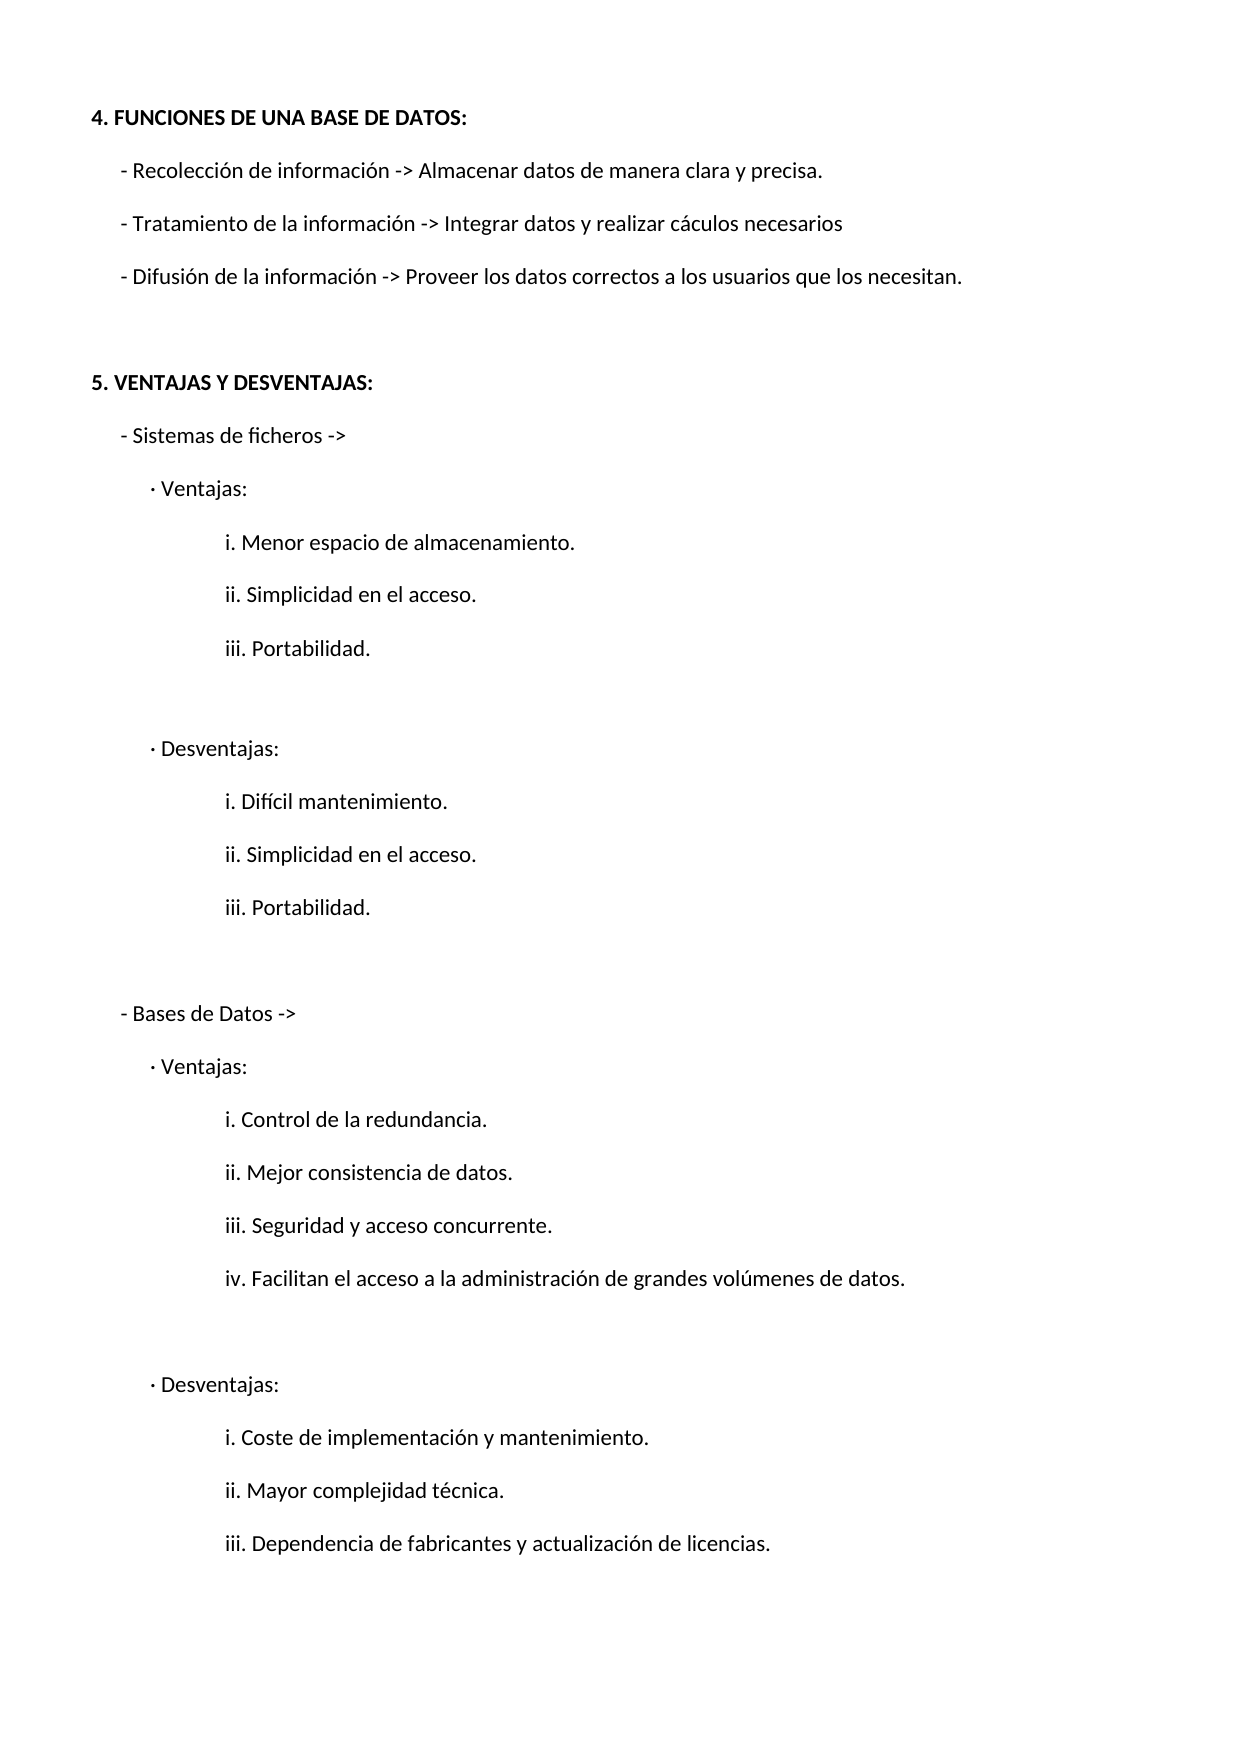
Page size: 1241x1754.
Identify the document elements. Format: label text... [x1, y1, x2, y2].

text 5. VENTAJAS Y DESVENTAJAS: [91, 368, 1090, 397]
text i. Coste de implementación y mantenimiento. [150, 1423, 1090, 1451]
text i. Control de la redundancia. [150, 1105, 1090, 1133]
text iii. Dependencia de fabricantes y actualización de licencias. [150, 1529, 1090, 1557]
text - Difusión de la información -> Proveer los datos correctos a los usuarios que los necesitan. [120, 262, 1090, 291]
text ii. Simplicidad en el acceso. [150, 840, 1090, 868]
text · Desventajas: [150, 1370, 1090, 1398]
text iii. Seguridad y acceso concurrente. [150, 1211, 1090, 1239]
text - Sistemas de ficheros -> [120, 422, 1090, 449]
text 4. FUNCIONES DE UNA BASE DE DATOS: [91, 103, 1090, 131]
text - Bases de Datos -> [120, 999, 1090, 1027]
text ii. Mejor consistencia de datos. [150, 1158, 1090, 1186]
text ii. Simplicidad en el acceso. [150, 581, 1090, 609]
text - Tratamiento de la información -> Integrar datos y realizar cáculos necesarios [120, 209, 1090, 237]
text iv. Facilitan el acceso a la administración de grandes volúmenes de datos. [150, 1264, 1090, 1292]
text i. Difícil mantenimiento. [150, 787, 1090, 815]
text ii. Mayor complejidad técnica. [150, 1476, 1090, 1504]
text · Ventajas: [150, 1052, 1090, 1080]
text · Ventajas: [150, 474, 1090, 503]
text iii. Portabilidad. [150, 634, 1090, 662]
text - Recolección de información -> Almacenar datos de manera clara y precisa. [120, 156, 1090, 184]
text iii. Portabilidad. [150, 893, 1090, 921]
text · Desventajas: [150, 734, 1090, 762]
text i. Menor espacio de almacenamiento. [150, 528, 1090, 556]
